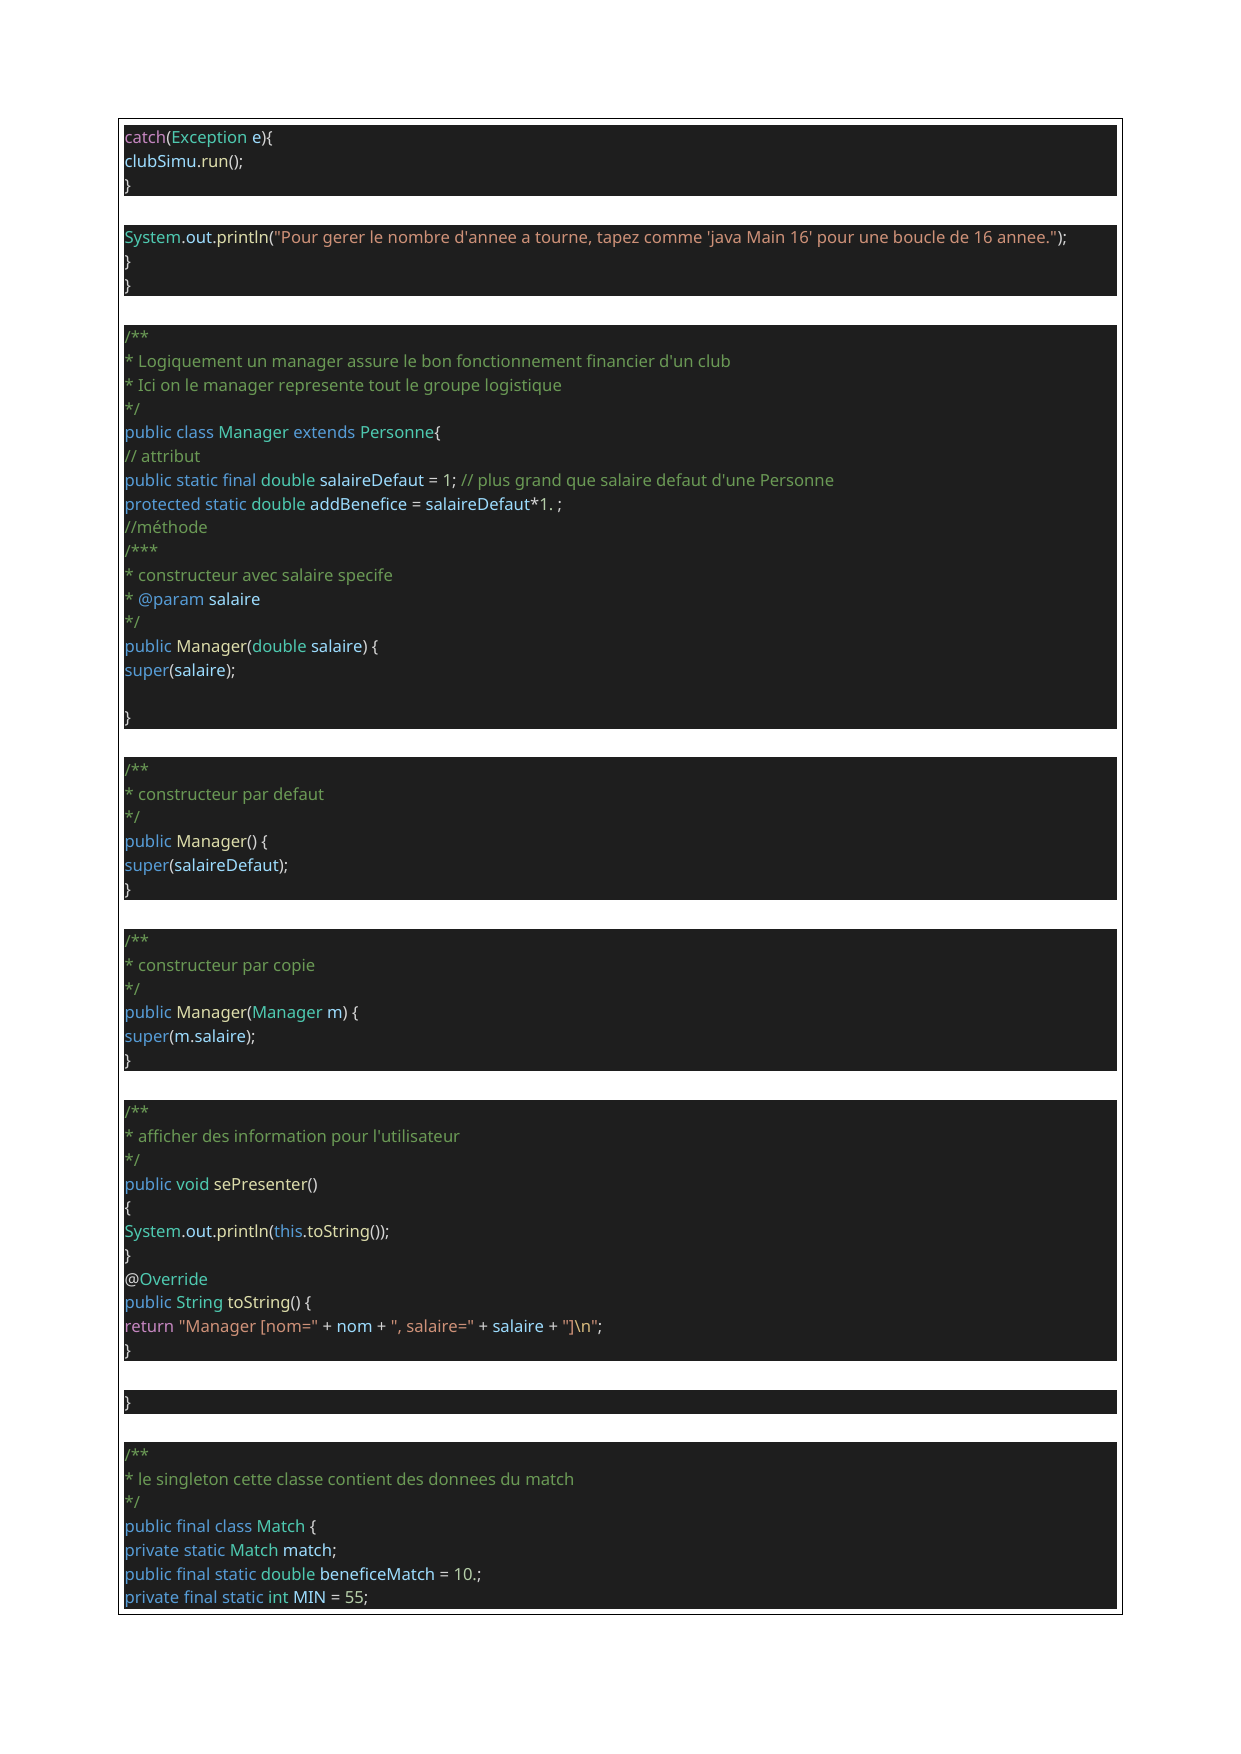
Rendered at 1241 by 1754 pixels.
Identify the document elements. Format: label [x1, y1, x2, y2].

table_header [119, 119, 1122, 1614]
